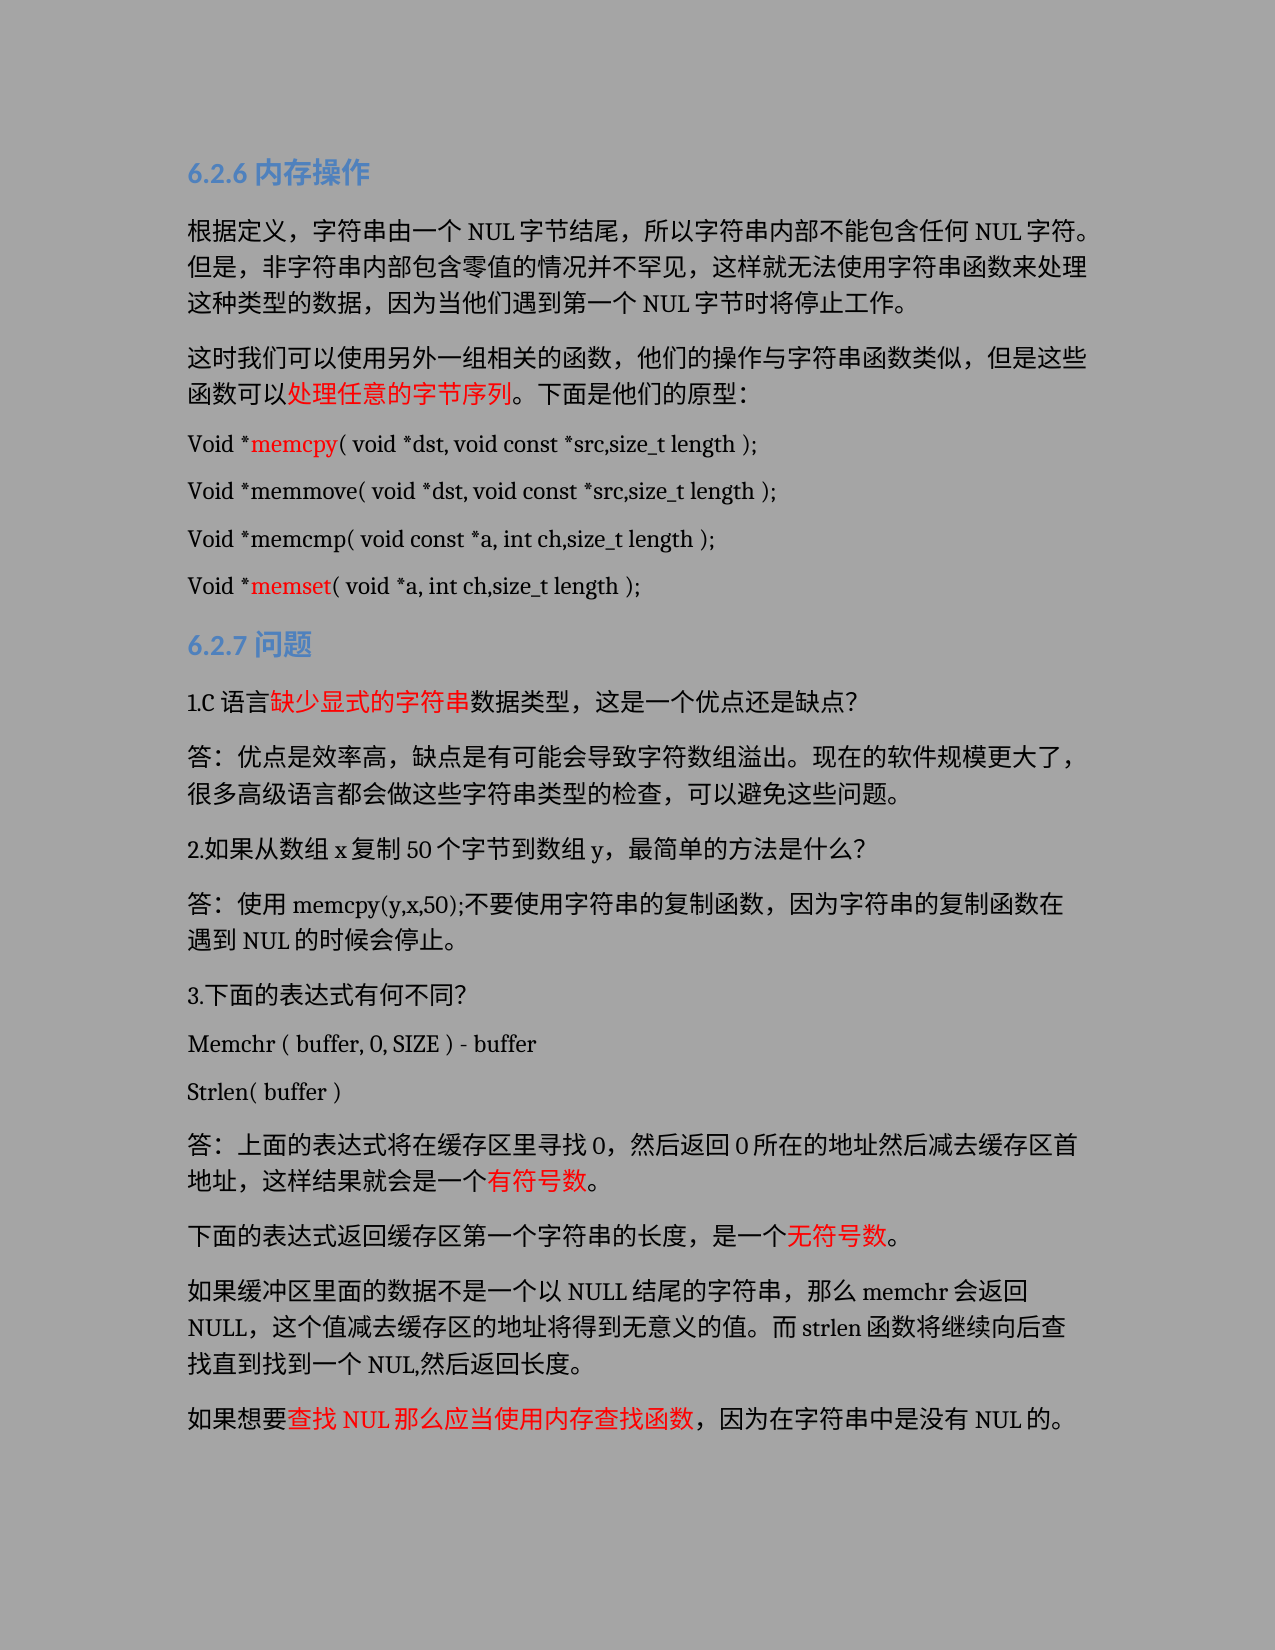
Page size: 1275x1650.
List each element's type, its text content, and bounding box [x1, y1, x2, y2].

text 2.如果从数组x复制50个字节到数组y，最简单的方法是什么？ [187, 829, 1087, 865]
subtitle 6.2.7 问题 [187, 622, 1087, 664]
subtitle 6.2.6 内存操作 [187, 150, 1087, 192]
text 下面的表达式返回缓存区第一个字符串的长度，是一个无符号数。 [187, 1217, 1087, 1253]
text 答：使用memcpy(y,x,50);不要使用字符串的复制函数，因为字符串的复制函数在遇到NUL的时候会停止。 [187, 884, 1087, 957]
text 3.下面的表达式有何不同？ [187, 975, 1087, 1012]
text 根据定义，字符串由一个NUL字节结尾，所以字符串内部不能包含任何NUL字符。但是，非字符串内部包含零值的情况并不罕见，这样就无法使用字符串函数来处理这种类型的数据，因为当他们遇到第一个NUL字节时将停止工作。 [187, 211, 1087, 320]
text Memchr ( buffer, 0, SIZE ) - buffer [187, 1030, 1087, 1059]
text Void *memset( void *a, int ch,size_t length ); [187, 572, 1087, 601]
text 答：优点是效率高，缺点是有可能会导致字符数组溢出。现在的软件规模更大了，很多高级语言都会做这些字符串类型的检查，可以避免这些问题。 [187, 738, 1087, 810]
text Strlen( buffer ) [187, 1078, 1087, 1107]
text 这时我们可以使用另外一组相关的函数，他们的操作与字符串函数类似，但是这些函数可以处理任意的字节序列。下面是他们的原型： [187, 338, 1087, 411]
text 1.C语言缺少显式的字符串数据类型，这是一个优点还是缺点？ [187, 683, 1087, 719]
text 答：上面的表达式将在缓存区里寻找0，然后返回0所在的地址然后减去缓存区首地址，这样结果就会是一个有符号数。 [187, 1125, 1087, 1198]
text 如果缓冲区里面的数据不是一个以NULL结尾的字符串，那么memchr会返回NULL，这个值减去缓存区的地址将得到无意义的值。而strlen函数将继续向后查找直到找到一个NUL,然后返回长度。 [187, 1272, 1087, 1380]
text 如果想要查找NUL那么应当使用内存查找函数，因为在字符串中是没有NUL的。 [187, 1399, 1087, 1435]
text Void *memmove( void *dst, void const *src,size_t length ); [187, 477, 1087, 506]
text Void *memcmp( void const *a, int ch,size_t length ); [187, 525, 1087, 553]
text Void *memcpy( void *dst, void const *src,size_t length ); [187, 430, 1087, 458]
